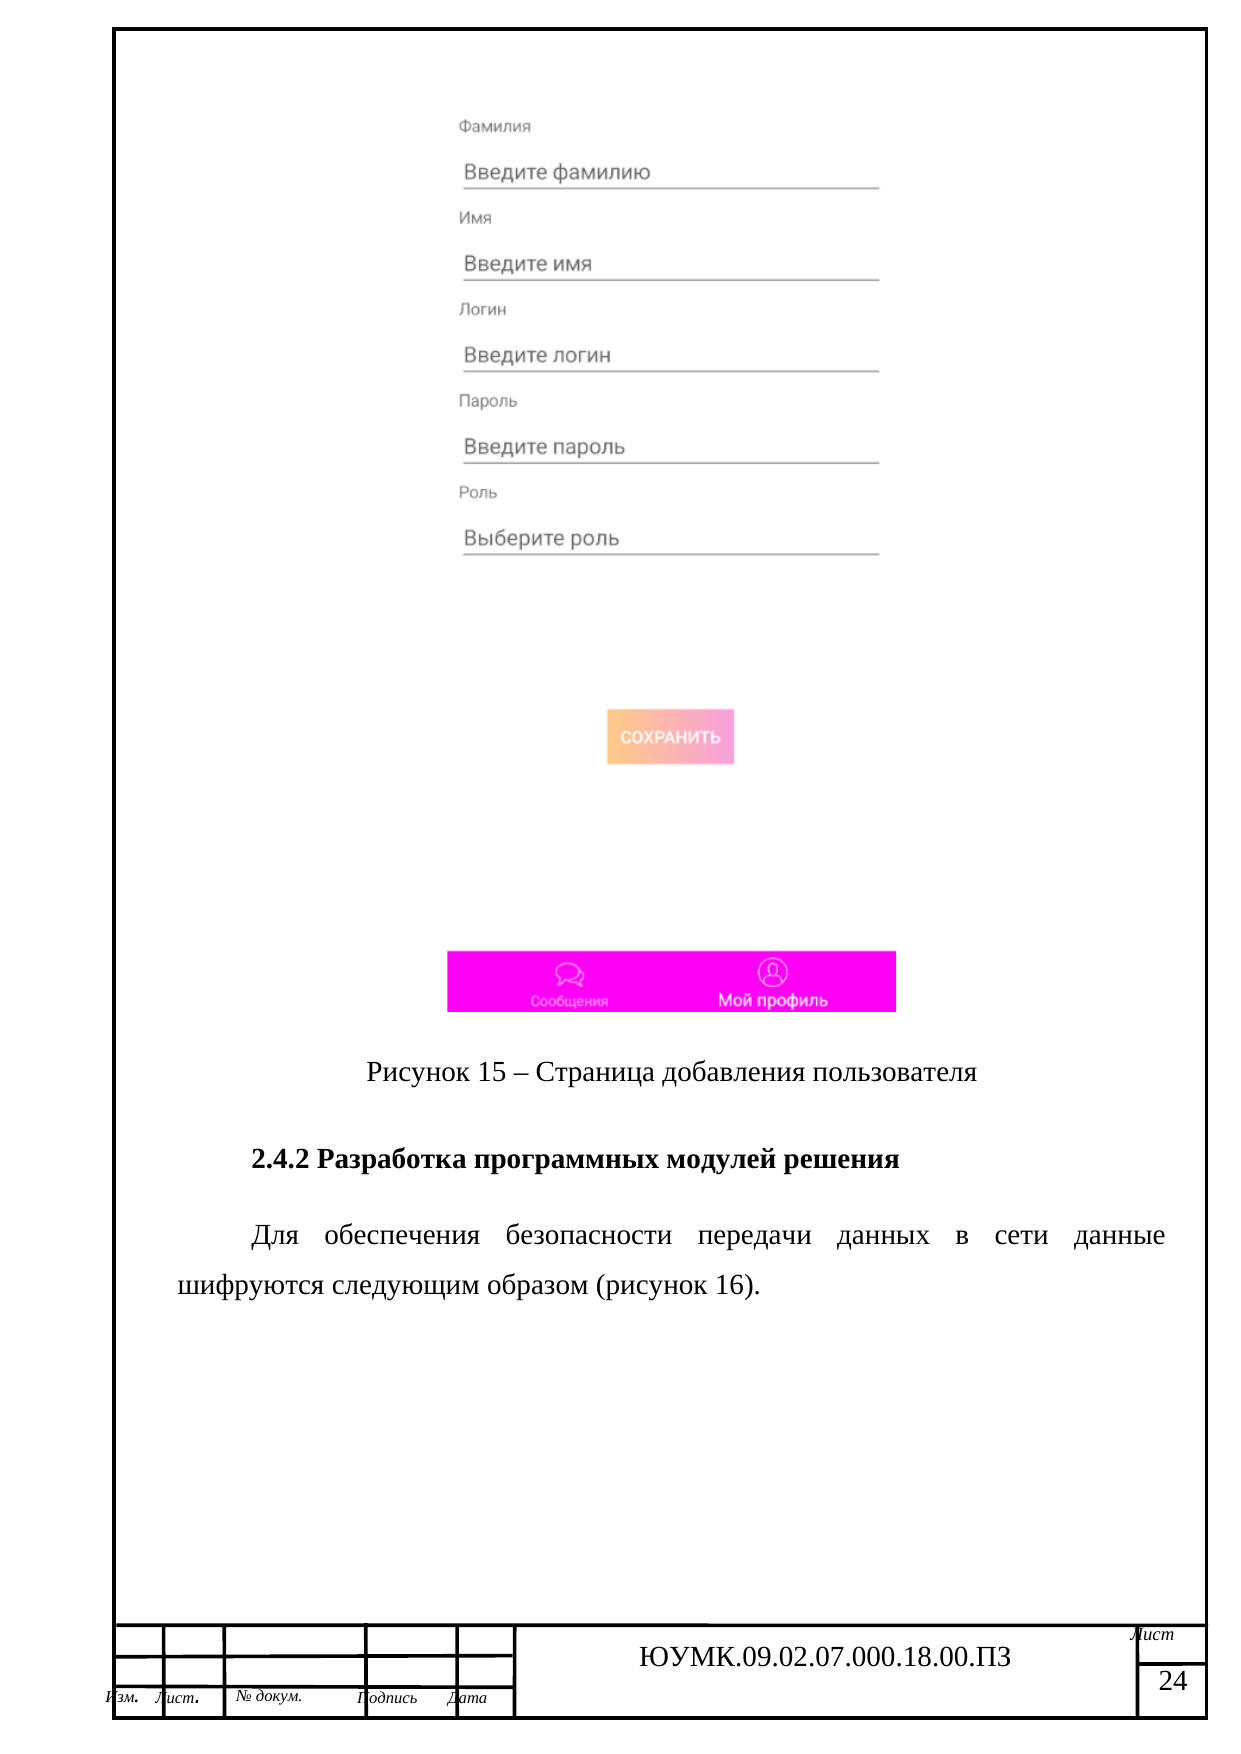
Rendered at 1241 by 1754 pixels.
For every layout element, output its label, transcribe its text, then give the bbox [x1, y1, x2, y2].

text Для обеспечения безопасности передачи данных в сети данные шифруются следующим образом (рисунок 16). [177, 1217, 1166, 1301]
subtitle 2.4.2 Разработка программных модулей решения [251, 1142, 1166, 1175]
picture [447, 98, 897, 1012]
title Рисунок 15 – Страница добавления пользователя [177, 1054, 1166, 1087]
